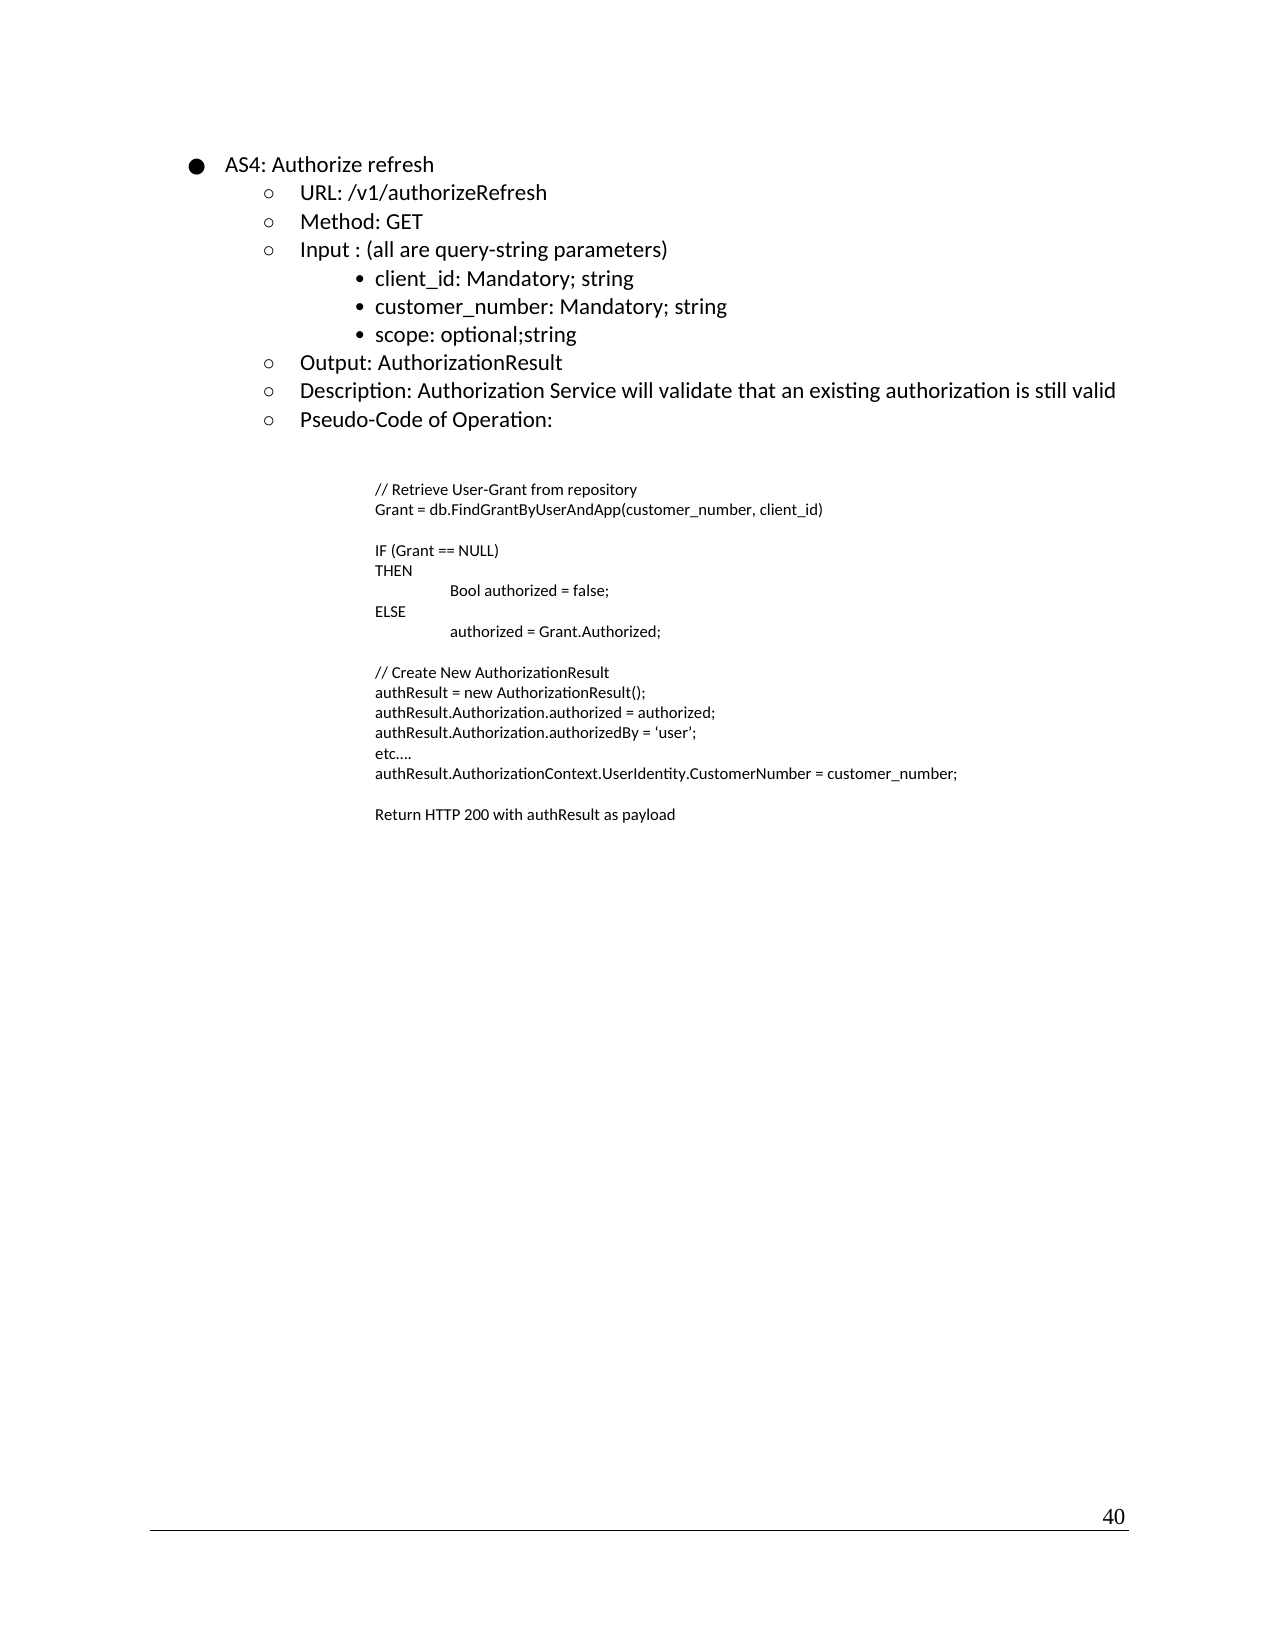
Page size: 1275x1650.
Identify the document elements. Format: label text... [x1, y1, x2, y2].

text authResult = new AuthorizationResult(); [300, 682, 1125, 702]
list Pseudo-Code of Operation: [262, 405, 1125, 434]
text authResult.Authorization.authorizedBy = ‘user’; [300, 723, 1125, 743]
list Output: AuthorizationResult [262, 348, 1125, 377]
text Grant = db.FindGrantByUserAndApp(customer_number, client_id) [375, 499, 1125, 520]
list Method: GET [262, 207, 1125, 236]
text authResult.AuthorizationContext.UserIdentity.CustomerNumber = customer_number; [300, 763, 1125, 784]
text THEN [375, 560, 1125, 581]
text Bool authorized = false; [375, 581, 1125, 601]
list AS4: Authorize refresh [187, 150, 1125, 178]
text // Retrieve User-Grant from repository [375, 479, 1125, 499]
text IF (Grant == NULL) [375, 540, 1125, 560]
list customer_number: Mandatory; string [187, 292, 1125, 320]
text etc…. [300, 743, 1125, 763]
text // Create New AuthorizationResult [300, 662, 1125, 682]
text ELSE [375, 601, 1125, 621]
text Return HTTP 200 with authResult as payload [300, 804, 1125, 824]
list URL: /v1/authorizeRefresh [262, 178, 1125, 207]
text authResult.Authorization.authorized = authorized; [300, 702, 1125, 723]
list Description: Authorization Service will validate that an existing authorization is still valid [262, 377, 1125, 405]
text authorized = Grant.Authorized; [375, 621, 1125, 642]
list Input : (all are query-string parameters) [262, 236, 1125, 264]
list scope: optional;string [187, 320, 1125, 348]
list client_id: Mandatory; string [187, 264, 1125, 292]
